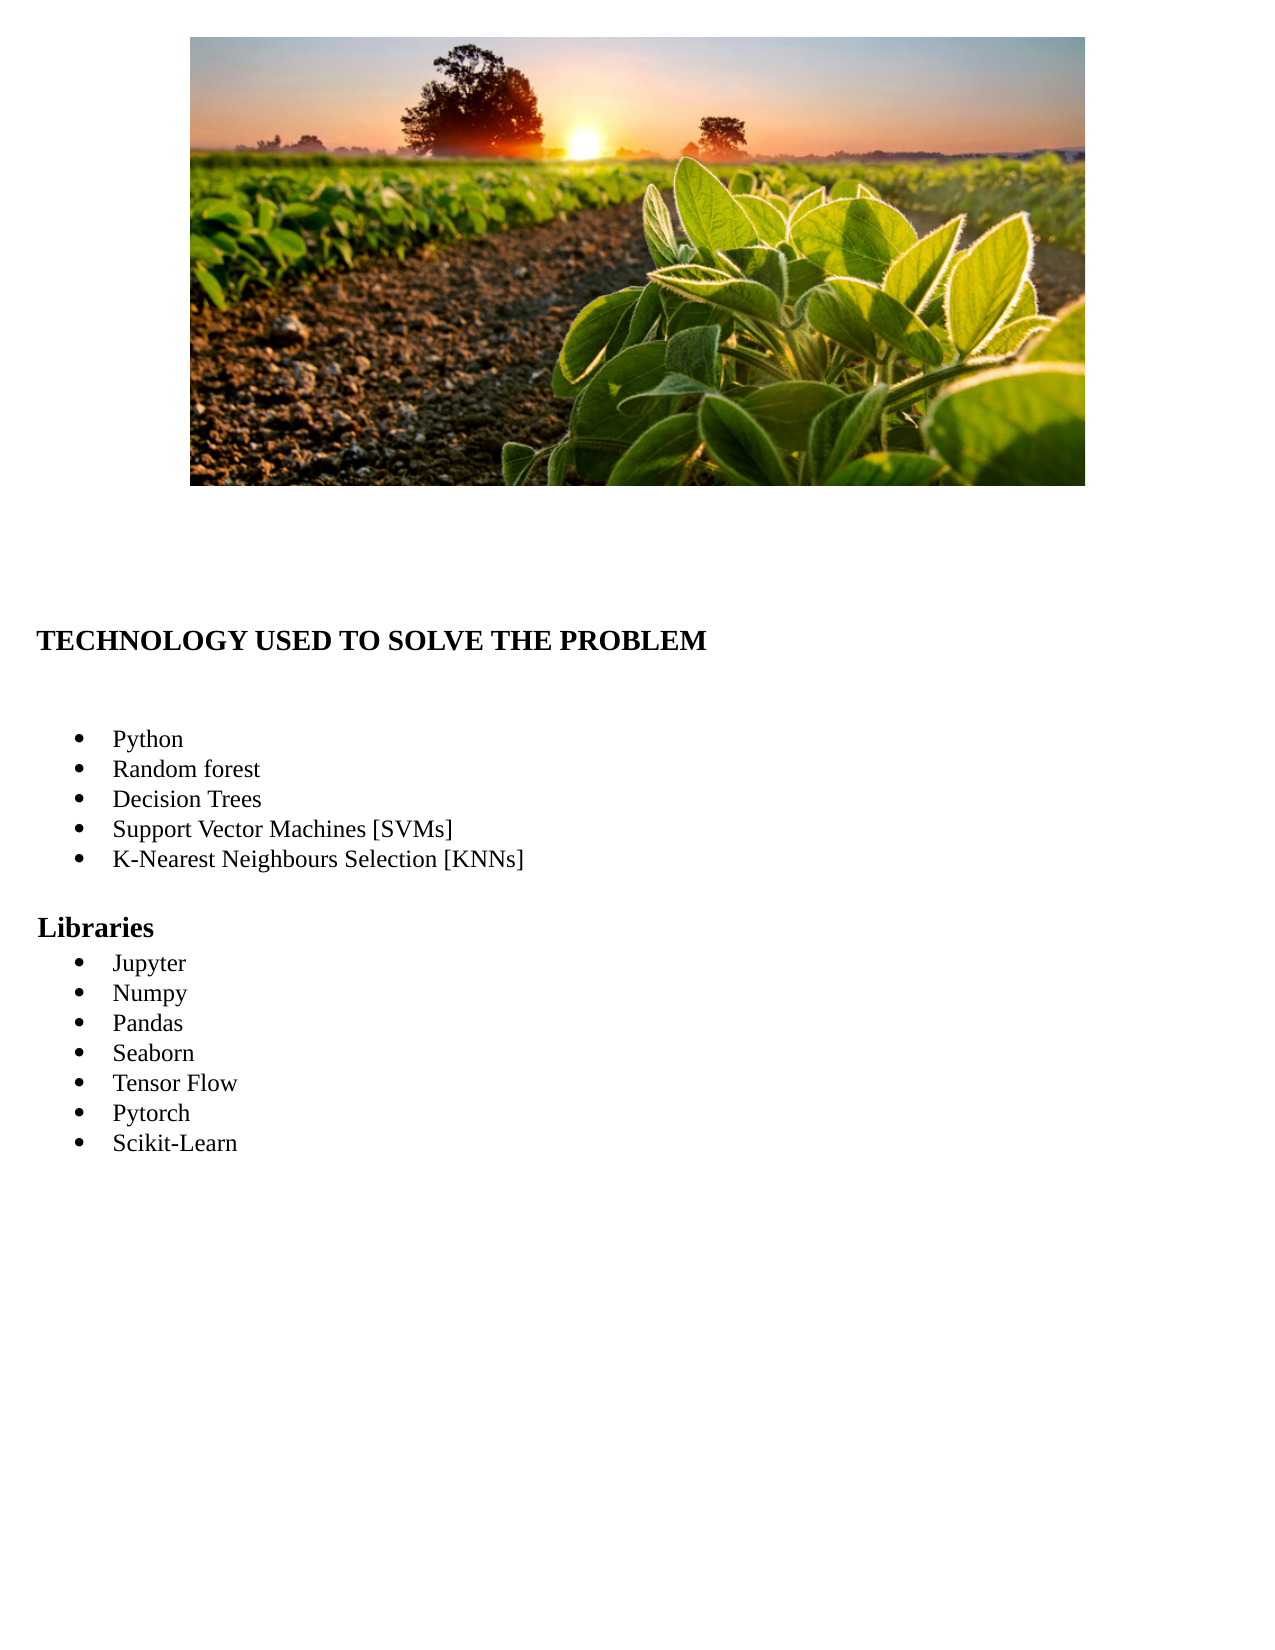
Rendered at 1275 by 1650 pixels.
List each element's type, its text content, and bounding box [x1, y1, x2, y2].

list Pandas [75, 1008, 1238, 1037]
list Python [75, 724, 1238, 753]
subtitle TECHNOLOGY USED TO SOLVE THE PROBLEM [36, 623, 1238, 657]
list Random forest [75, 754, 1238, 783]
list Tensor Flow [75, 1068, 1238, 1097]
picture [190, 37, 1086, 486]
list Scikit-Learn [75, 1128, 1238, 1157]
list K-Nearest Neighbours Selection [KNNs] [75, 844, 1238, 873]
list Support Vector Machines [SVMs] [75, 814, 1238, 843]
list Numpy [75, 978, 1238, 1007]
list Seaborn [75, 1038, 1238, 1067]
list Decision Trees [75, 784, 1238, 813]
list Jupyter [75, 948, 1238, 977]
text Libraries [37, 910, 1238, 944]
list Pytorch [75, 1098, 1238, 1127]
